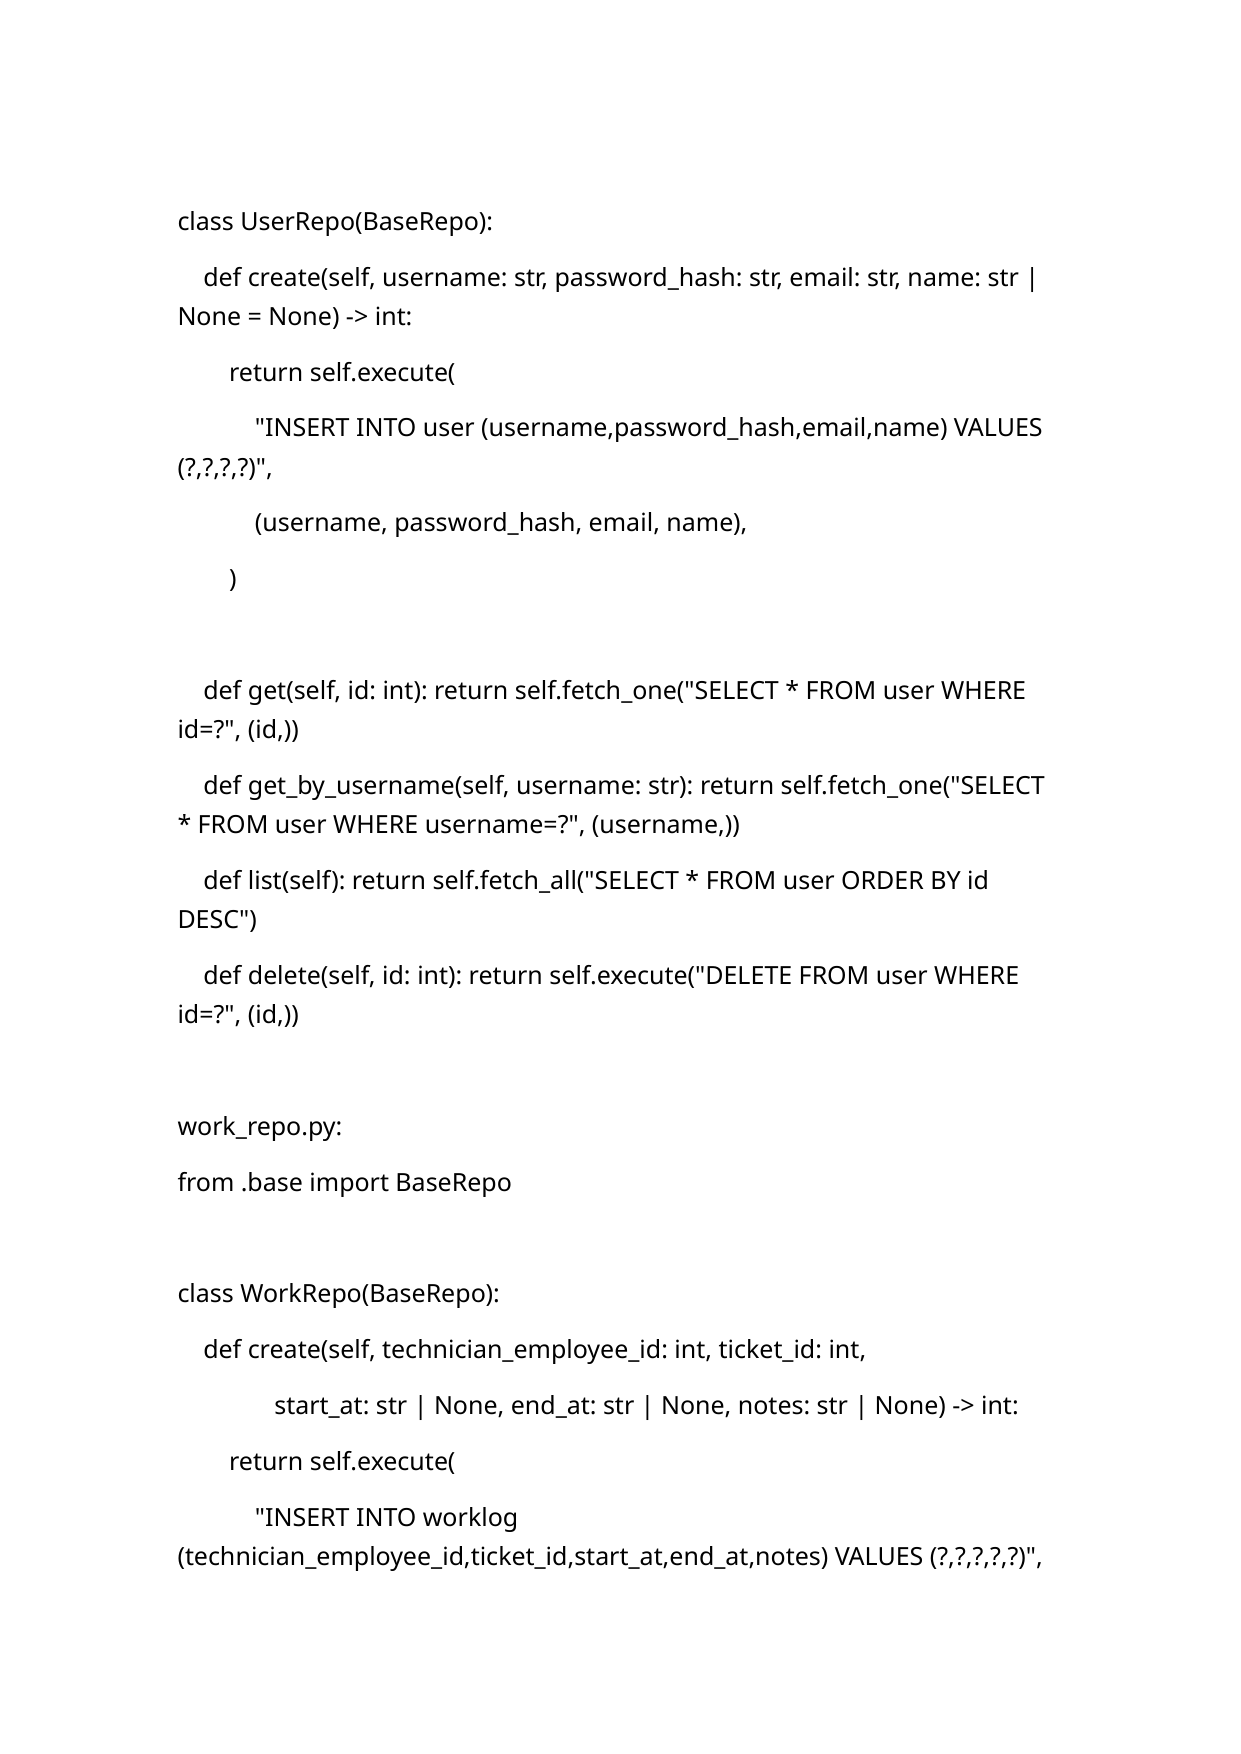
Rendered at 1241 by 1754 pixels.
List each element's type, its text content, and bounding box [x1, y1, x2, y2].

text (username, password_hash, email, name), [177, 505, 1063, 539]
text def get(self, id: int): return self.fetch_one("SELECT * FROM user WHERE id=?", (id,)) [177, 673, 1063, 746]
text class WorkRepo(BaseRepo): [177, 1276, 1063, 1310]
text work_repo.py: [177, 1108, 1063, 1142]
text start_at: str | None, end_at: str | None, notes: str | None) -> int: [177, 1388, 1063, 1422]
text return self.execute( [177, 1443, 1063, 1477]
text return self.execute( [177, 354, 1063, 388]
text from .base import BaseRepo [177, 1164, 1063, 1198]
text "INSERT INTO user (username,password_hash,email,name) VALUES (?,?,?,?)", [177, 410, 1063, 483]
text def get_by_username(self, username: str): return self.fetch_one("SELECT * FROM user WHERE username=?", (username,)) [177, 768, 1063, 841]
text class UserRepo(BaseRepo): [177, 203, 1063, 237]
text def create(self, username: str, password_hash: str, email: str, name: str | None = None) -> int: [177, 259, 1063, 332]
text def delete(self, id: int): return self.execute("DELETE FROM user WHERE id=?", (id,)) [177, 958, 1063, 1031]
text def list(self): return self.fetch_all("SELECT * FROM user ORDER BY id DESC") [177, 863, 1063, 936]
text ) [177, 561, 1063, 595]
text def create(self, technician_employee_id: int, ticket_id: int, [177, 1332, 1063, 1366]
text "INSERT INTO worklog (technician_employee_id,ticket_id,start_at,end_at,notes) VALUES (?,?,?,?,?)", [177, 1499, 1063, 1572]
